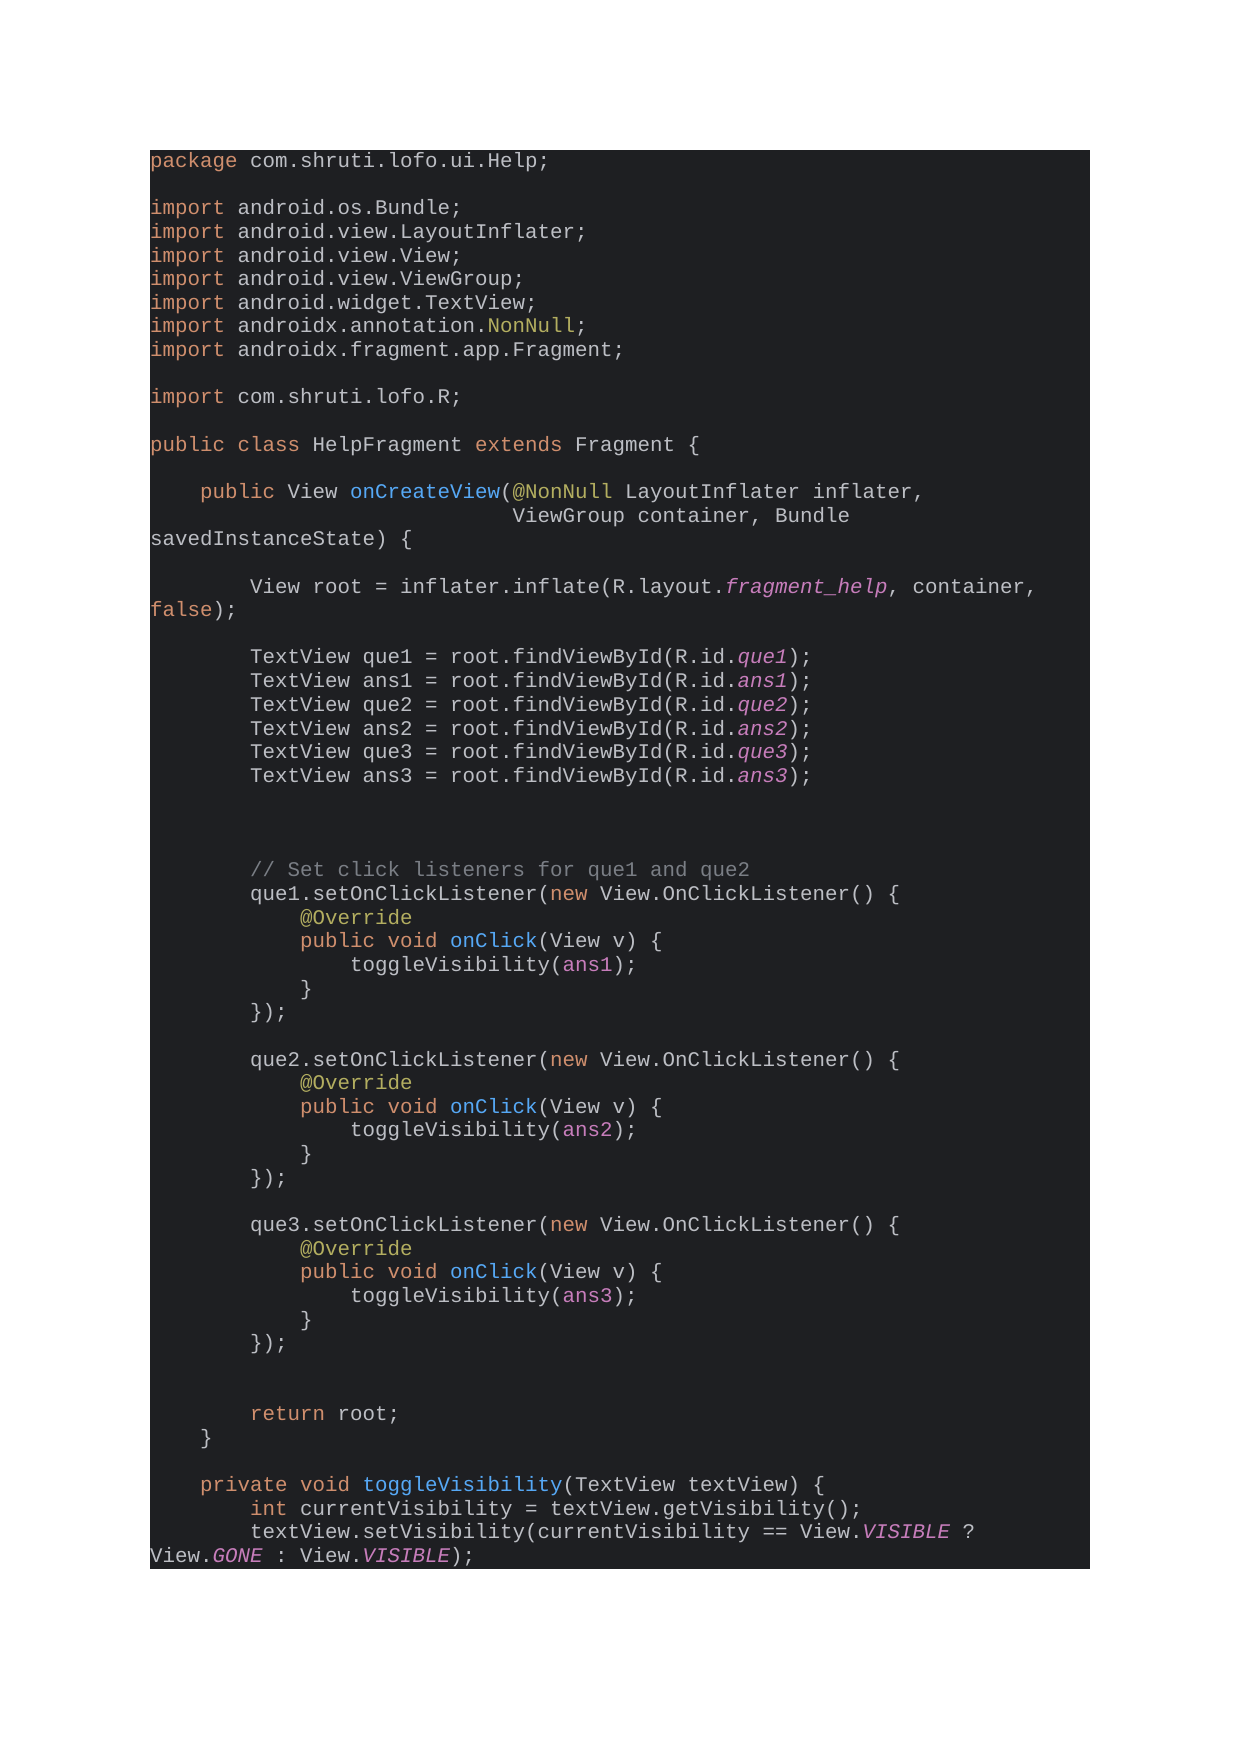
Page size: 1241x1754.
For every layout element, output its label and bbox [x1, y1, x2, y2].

text [150, 150, 1090, 1569]
